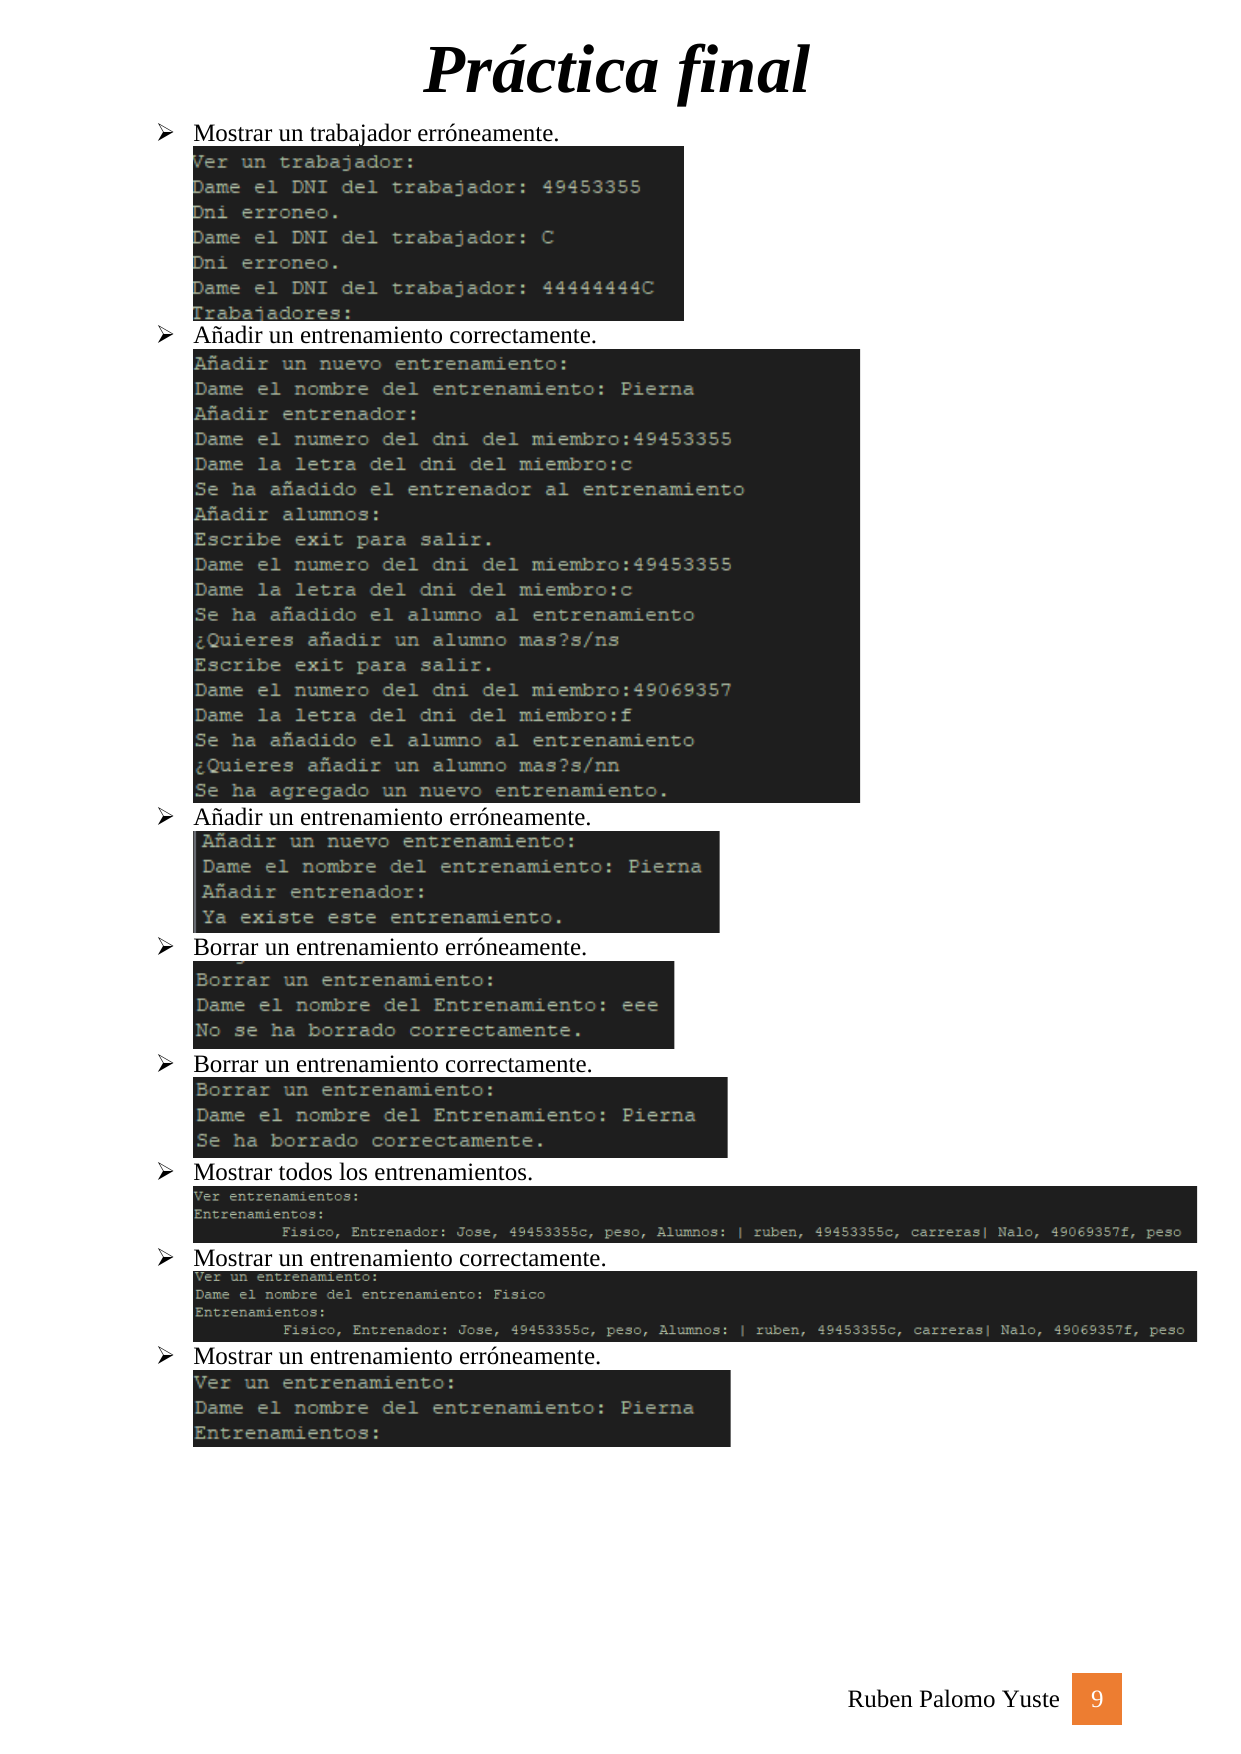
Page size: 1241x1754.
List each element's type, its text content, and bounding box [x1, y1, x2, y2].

list Mostrar un entrenamiento erróneamente. [156, 1341, 1122, 1370]
picture [193, 1186, 1198, 1243]
picture [193, 1077, 728, 1158]
list Añadir un entrenamiento erróneamente. [156, 802, 1122, 831]
list Mostrar un trabajador erróneamente. [156, 118, 1122, 147]
list Añadir un entrenamiento correctamente. [156, 320, 1122, 349]
list Borrar un entrenamiento correctamente. [156, 1049, 1122, 1077]
list Borrar un entrenamiento erróneamente. [156, 932, 1122, 961]
list Mostrar todos los entrenamientos. [156, 1157, 1122, 1186]
list Mostrar un entrenamiento correctamente. [156, 1243, 1122, 1271]
picture [193, 961, 675, 1049]
picture [193, 1370, 731, 1447]
picture [193, 146, 684, 321]
picture [193, 831, 720, 933]
picture [193, 1271, 1198, 1342]
picture [193, 349, 861, 803]
